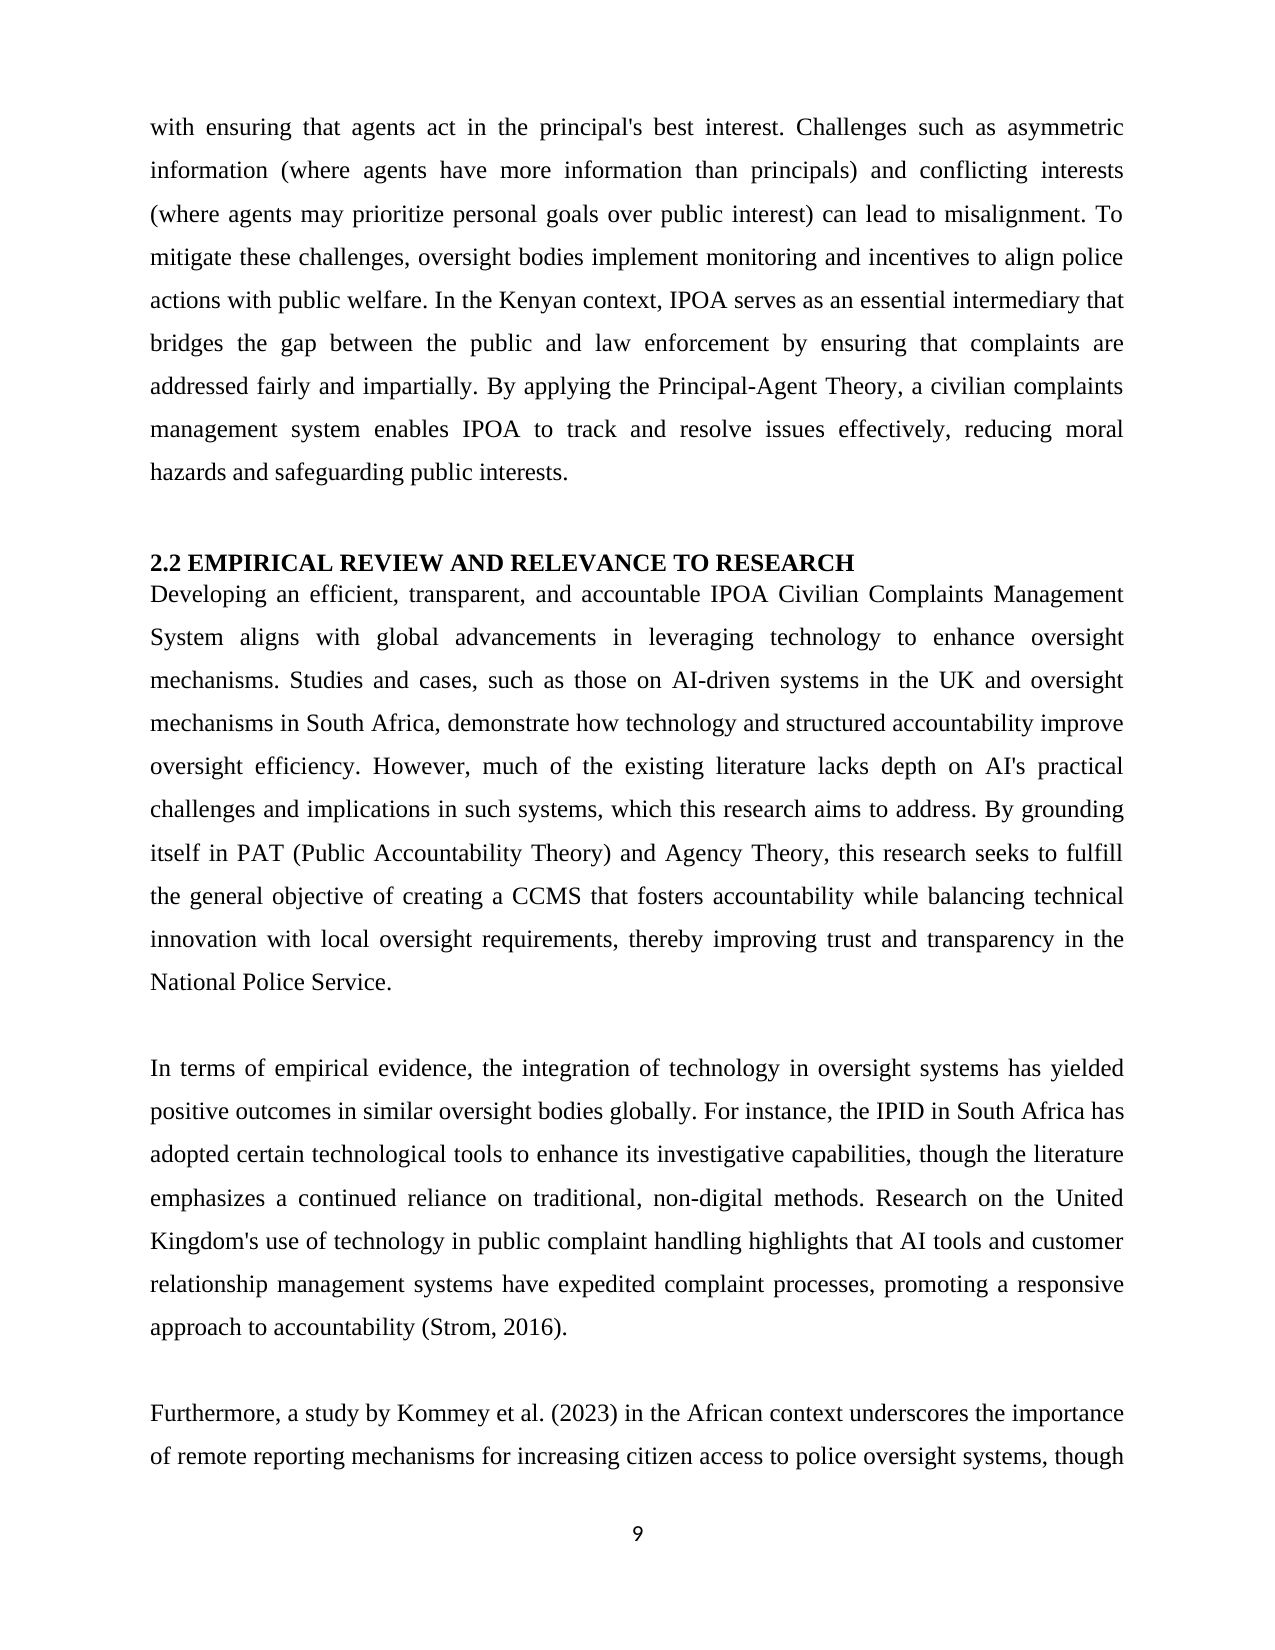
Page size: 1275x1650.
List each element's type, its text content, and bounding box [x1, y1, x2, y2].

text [150, 1398, 1125, 1470]
text In terms of empirical evidence, the integration of technology in oversight systems has yielded positive outcomes in similar oversight bodies globally. For instance, the IPID in South Africa has adopted certain technological tools to enhance its investigative capabilities, though the literature emphasizes a continued reliance on traditional, non-digital methods. Research on the United Kingdom's use of technology in public complaint handling highlights that AI tools and customer relationship management systems have expedited complaint processes, promoting a responsive approach to accountability (Strom, 2016). [150, 1053, 1125, 1341]
text Developing an efficient, transparent, and accountable IPOA Civilian Complaints Management System aligns with global advancements in leveraging technology to enhance oversight mechanisms. Studies and cases, such as those on AI-driven systems in the UK and oversight mechanisms in South Africa, demonstrate how technology and structured accountability improve oversight efficiency. However, much of the existing literature lacks depth on AI's practical challenges and implications in such systems, which this research aims to address. By grounding itself in PAT (Public Accountability Theory) and Agency Theory, this research seeks to fulfill the general objective of creating a CCMS that fosters accountability while balancing technical innovation with local oversight requirements, thereby improving trust and transparency in the National Police Service. [150, 579, 1125, 996]
subtitle 2.2 EMPIRICAL REVIEW AND RELEVANCE TO RESEARCH [150, 548, 1125, 577]
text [150, 112, 1125, 486]
